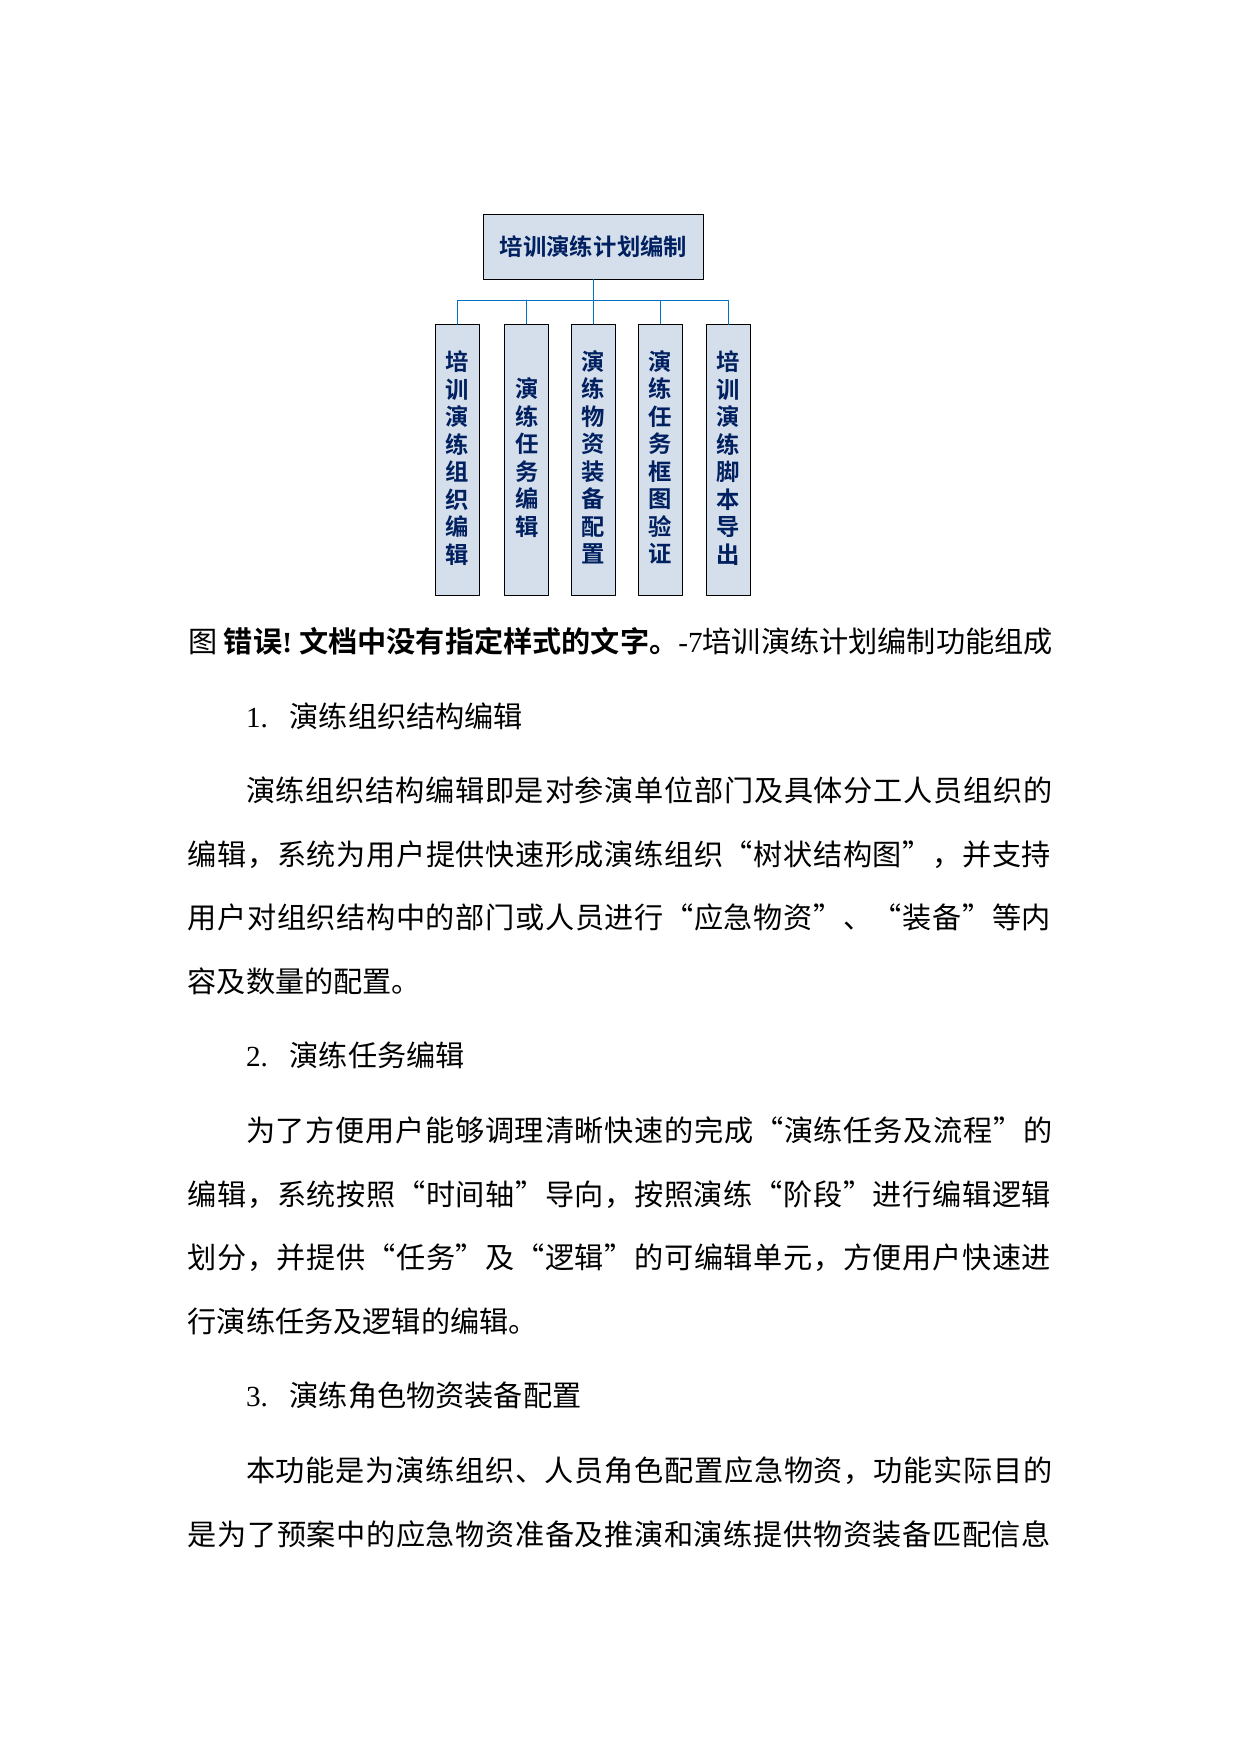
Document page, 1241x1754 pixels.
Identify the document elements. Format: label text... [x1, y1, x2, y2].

list 演练角色物资装备配置 [246, 1362, 1053, 1427]
list 演练组织结构编辑 [246, 682, 1053, 747]
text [187, 1448, 1053, 1553]
list 演练任务编辑 [246, 1022, 1053, 1087]
text 演练组织结构编辑即是对参演单位部门及具体分工人员组织的编辑，系统为用户提供快速形成演练组织“树状结构图”，并支持用户对组织结构中的部门或人员进行“应急物资”、“装备”等内容及数量的配置。 [187, 768, 1053, 1001]
text 为了方便用户能够调理清晰快速的完成“演练任务及流程”的编辑，系统按照“时间轴”导向，按照演练“阶段”进行编辑逻辑划分，并提供“任务”及“逻辑”的可编辑单元，方便用户快速进行演练任务及逻辑的编辑。 [187, 1108, 1053, 1340]
text 图 错误! 文档中没有指定样式的文字。-7培训演练计划编制功能组成 [187, 618, 1053, 661]
